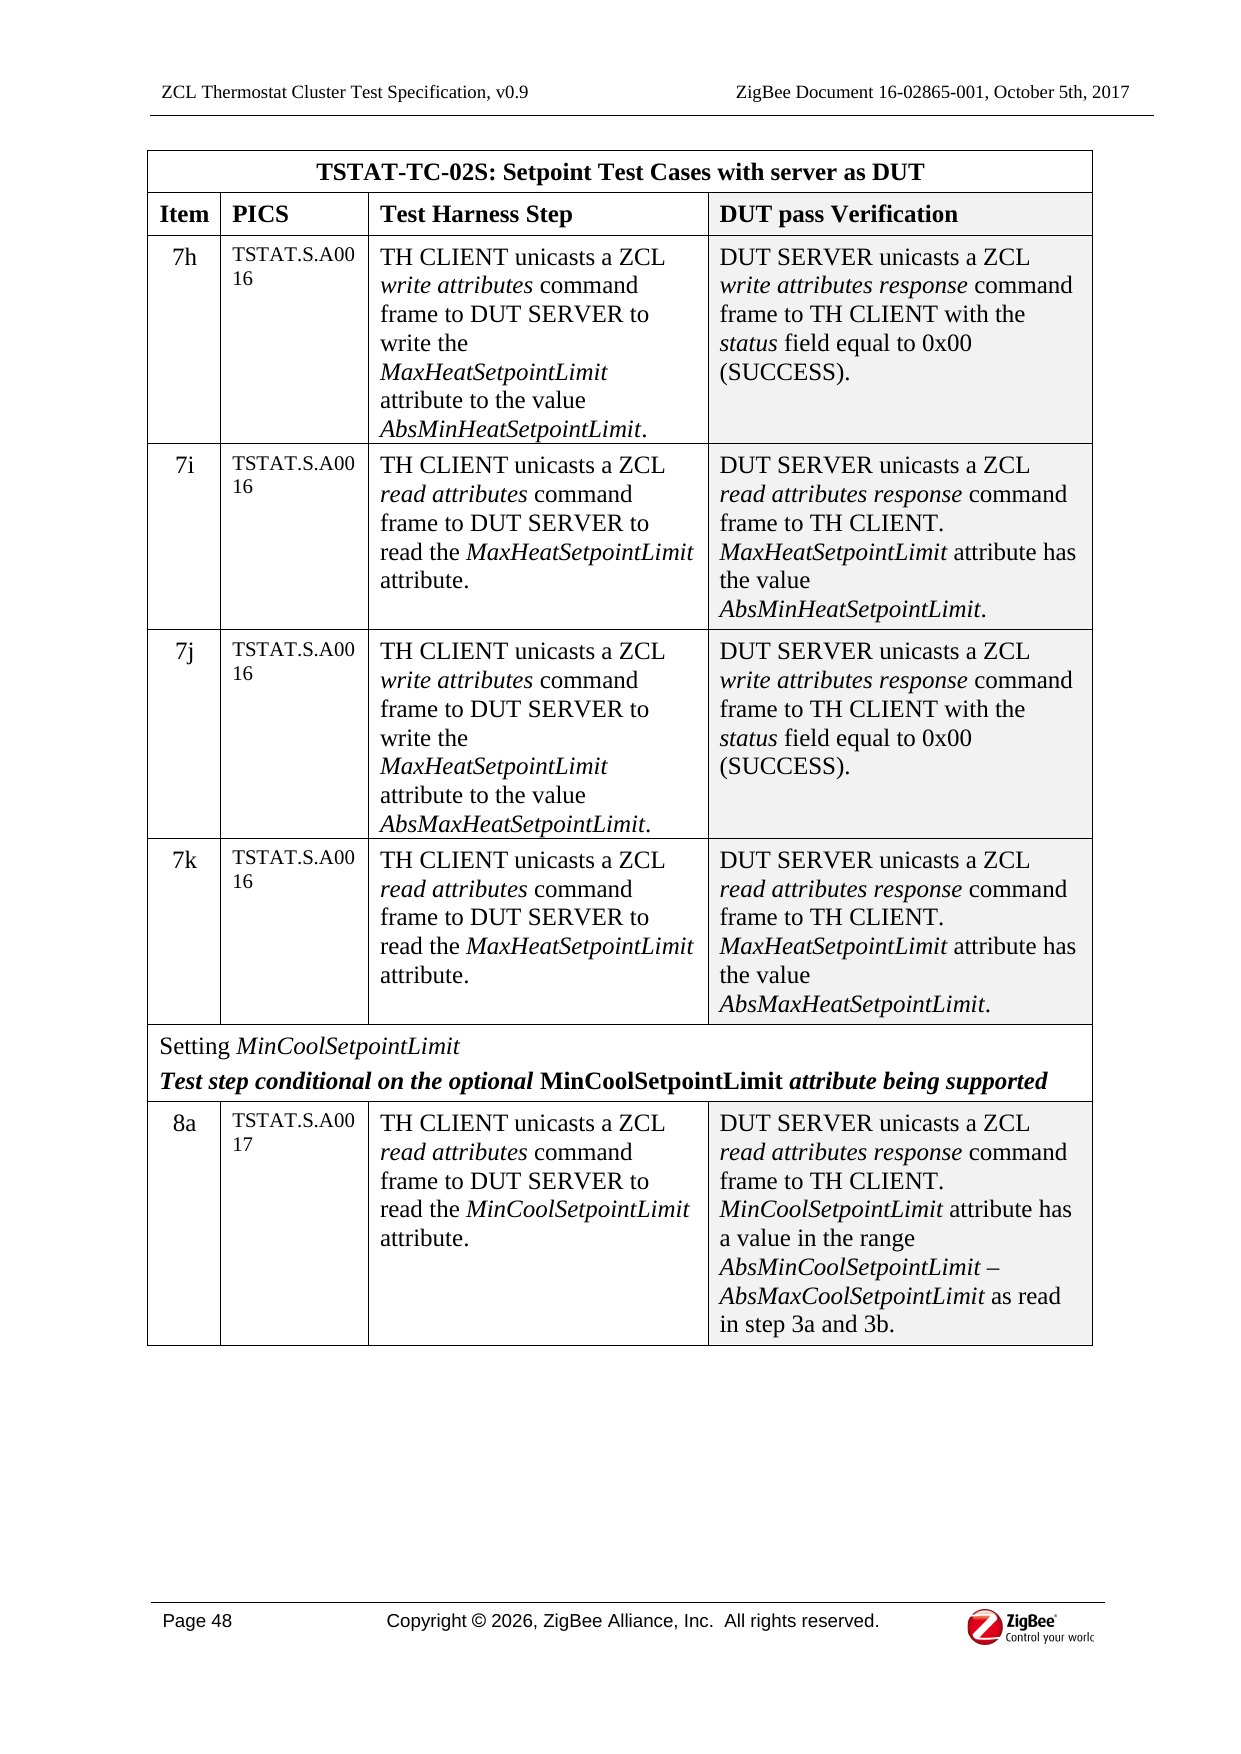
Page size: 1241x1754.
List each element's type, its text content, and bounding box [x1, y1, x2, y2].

table_cell TSTAT.S.A0016 [221, 236, 368, 443]
table_cell TH CLIENT unicasts a ZCL write attributes command frame to DUT SERVER to write the MaxHeatSetpointLimit attribute to the value AbsMaxHeatSetpointLimit. [369, 630, 708, 838]
table_cell TSTAT.S.A0017 [221, 1102, 368, 1344]
table_cell 7j [148, 630, 220, 838]
table_cell 7h [148, 236, 220, 443]
picture [967, 1609, 1094, 1645]
table_cell 7k [148, 839, 220, 1024]
table_cell Test Harness Step [369, 193, 708, 234]
table_cell TH CLIENT unicasts a ZCL read attributes command frame to DUT SERVER to read the MinCoolSetpointLimit attribute. [369, 1102, 708, 1344]
table_cell TH CLIENT unicasts a ZCL write attributes command frame to DUT SERVER to write the MaxHeatSetpointLimit attribute to the value AbsMinHeatSetpointLimit. [369, 236, 708, 443]
table_cell TSTAT.S.A0016 [221, 839, 368, 1024]
table_cell DUT SERVER unicasts a ZCL read attributes response command frame to TH CLIENT. MaxHeatSetpointLimit attribute has the value AbsMaxHeatSetpointLimit. [709, 839, 1092, 1024]
table_cell Setting MinCoolSetpointLimit Test step conditional on the optional MinCoolSetpointLimit attribute being supported [148, 1025, 1092, 1101]
table_cell DUT SERVER unicasts a ZCL write attributes response command frame to TH CLIENT with the status field equal to 0x00 (SUCCESS). [709, 236, 1092, 443]
table_cell TSTAT.S.A0016 [221, 444, 368, 629]
table_cell TH CLIENT unicasts a ZCL read attributes command frame to DUT SERVER to read the MaxHeatSetpointLimit attribute. [369, 444, 708, 629]
table_cell 7i [148, 444, 220, 629]
table_cell DUT SERVER unicasts a ZCL write attributes response command frame to TH CLIENT with the status field equal to 0x00 (SUCCESS). [709, 630, 1092, 838]
table_cell PICS [221, 193, 368, 234]
table_cell TH CLIENT unicasts a ZCL read attributes command frame to DUT SERVER to read the MaxHeatSetpointLimit attribute. [369, 839, 708, 1024]
table_cell Item [148, 193, 220, 234]
table_header TSTAT-TC-02S: Setpoint Test Cases with server as DUT [148, 151, 1092, 192]
table_cell TSTAT.S.A0016 [221, 630, 368, 838]
table_cell DUT SERVER unicasts a ZCL read attributes response command frame to TH CLIENT. MinCoolSetpointLimit attribute has a value in the range AbsMinCoolSetpointLimit – AbsMaxCoolSetpointLimit as read in step 3a and 3b. [709, 1102, 1092, 1344]
table_cell DUT pass Verification [709, 193, 1092, 234]
table_cell DUT SERVER unicasts a ZCL read attributes response command frame to TH CLIENT. MaxHeatSetpointLimit attribute has the value AbsMinHeatSetpointLimit. [709, 444, 1092, 629]
table_cell 8a [148, 1102, 220, 1344]
